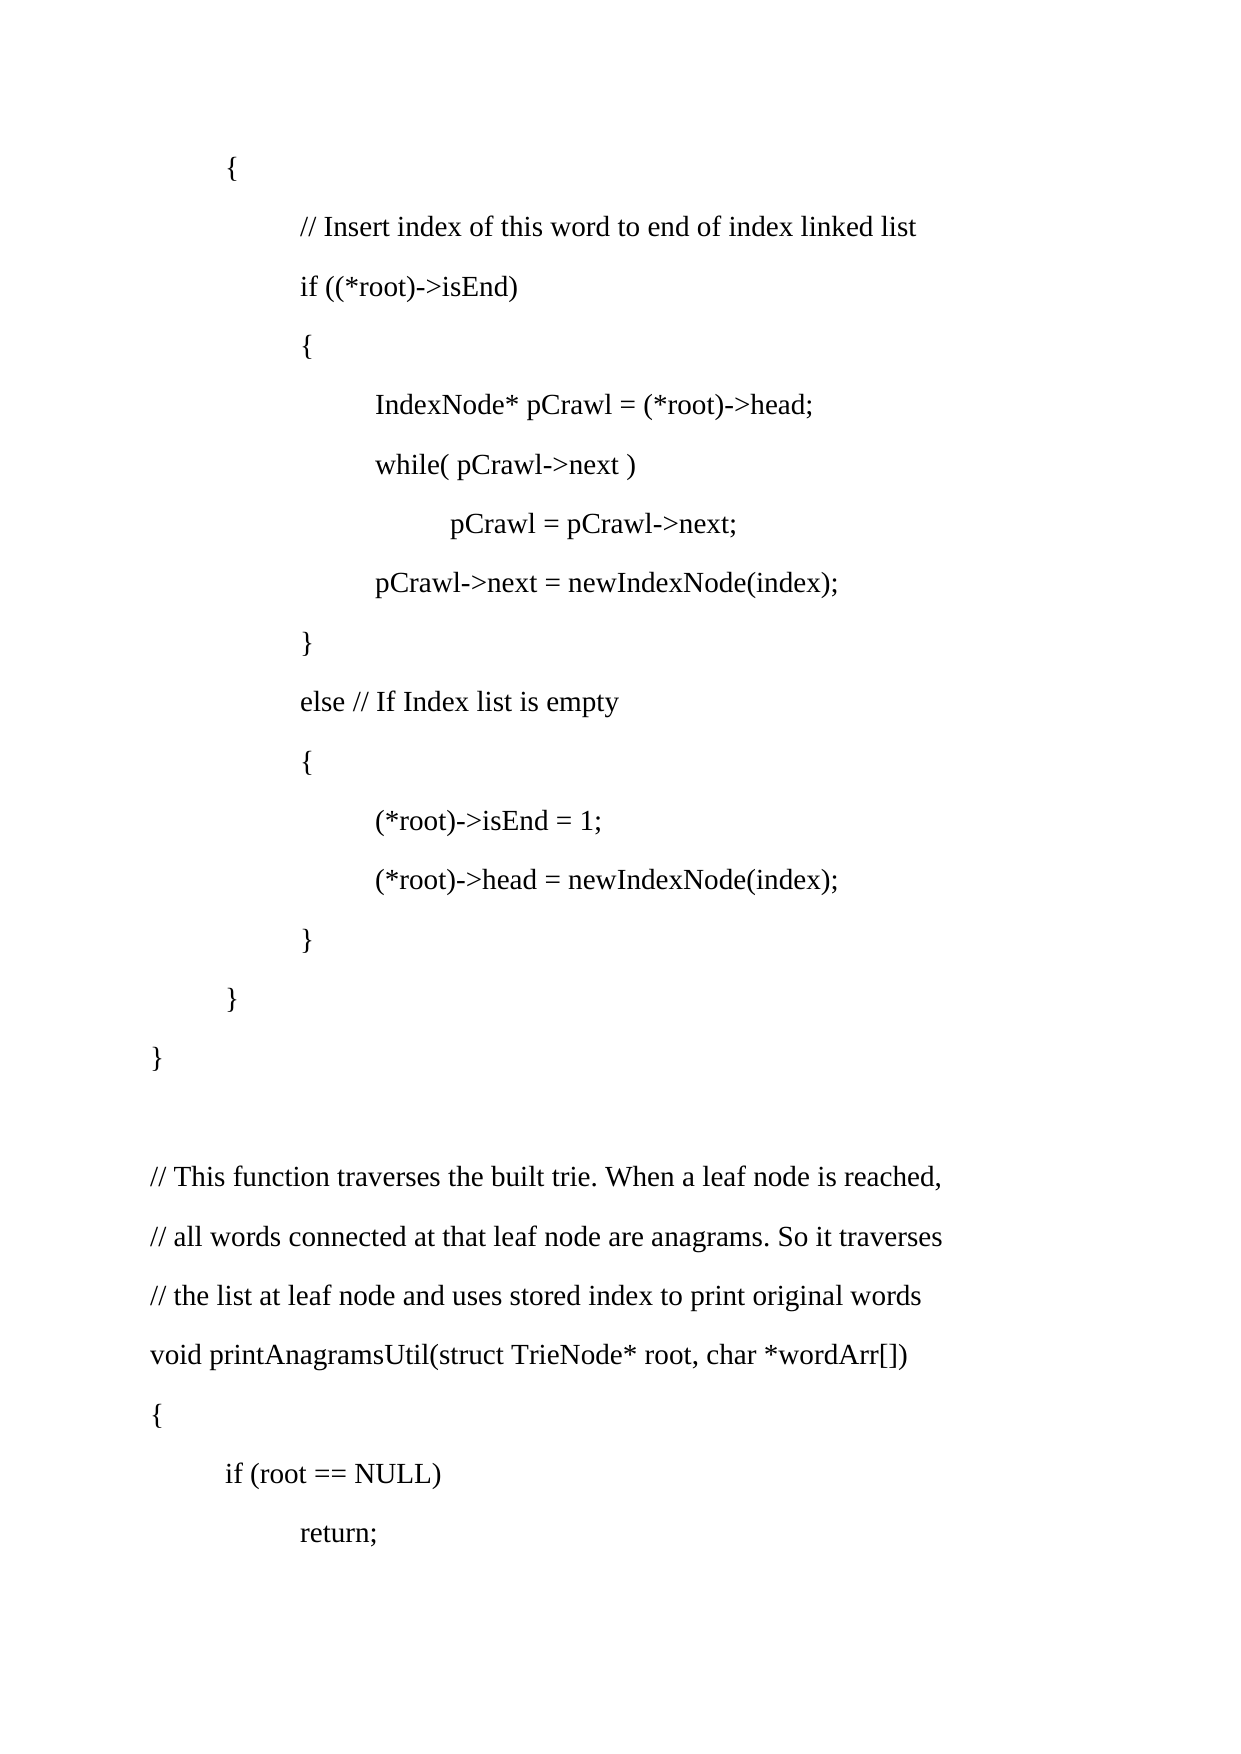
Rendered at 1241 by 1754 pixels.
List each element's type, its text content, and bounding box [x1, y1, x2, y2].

text } [150, 922, 1090, 955]
text // all words connected at that leaf node are anagrams. So it traverses [150, 1219, 1090, 1252]
text void printAnagramsUtil(struct TrieNode* root, char *wordArr[]) [150, 1337, 1090, 1371]
text // the list at leaf node and uses stored index to print original words [150, 1278, 1090, 1312]
text while( pCrawl->next ) [150, 447, 1090, 480]
text // Insert index of this word to end of index linked list [150, 209, 1090, 243]
text { [150, 328, 1090, 362]
text if ((*root)->isEnd) [150, 269, 1090, 302]
text pCrawl = pCrawl->next; [150, 506, 1090, 540]
text return; [150, 1516, 1090, 1549]
text } [150, 1041, 1090, 1074]
text { [150, 1397, 1090, 1430]
text // This function traverses the built trie. When a leaf node is reached, [150, 1159, 1090, 1193]
text } [150, 625, 1090, 658]
text { [150, 150, 1090, 183]
text if (root == NULL) [150, 1456, 1090, 1490]
text IndexNode* pCrawl = (*root)->head; [150, 387, 1090, 421]
text { [150, 744, 1090, 777]
text (*root)->head = newIndexNode(index); [150, 862, 1090, 896]
text else // If Index list is empty [150, 684, 1090, 718]
text pCrawl->next = newIndexNode(index); [150, 566, 1090, 599]
text (*root)->isEnd = 1; [150, 803, 1090, 837]
text } [150, 981, 1090, 1015]
